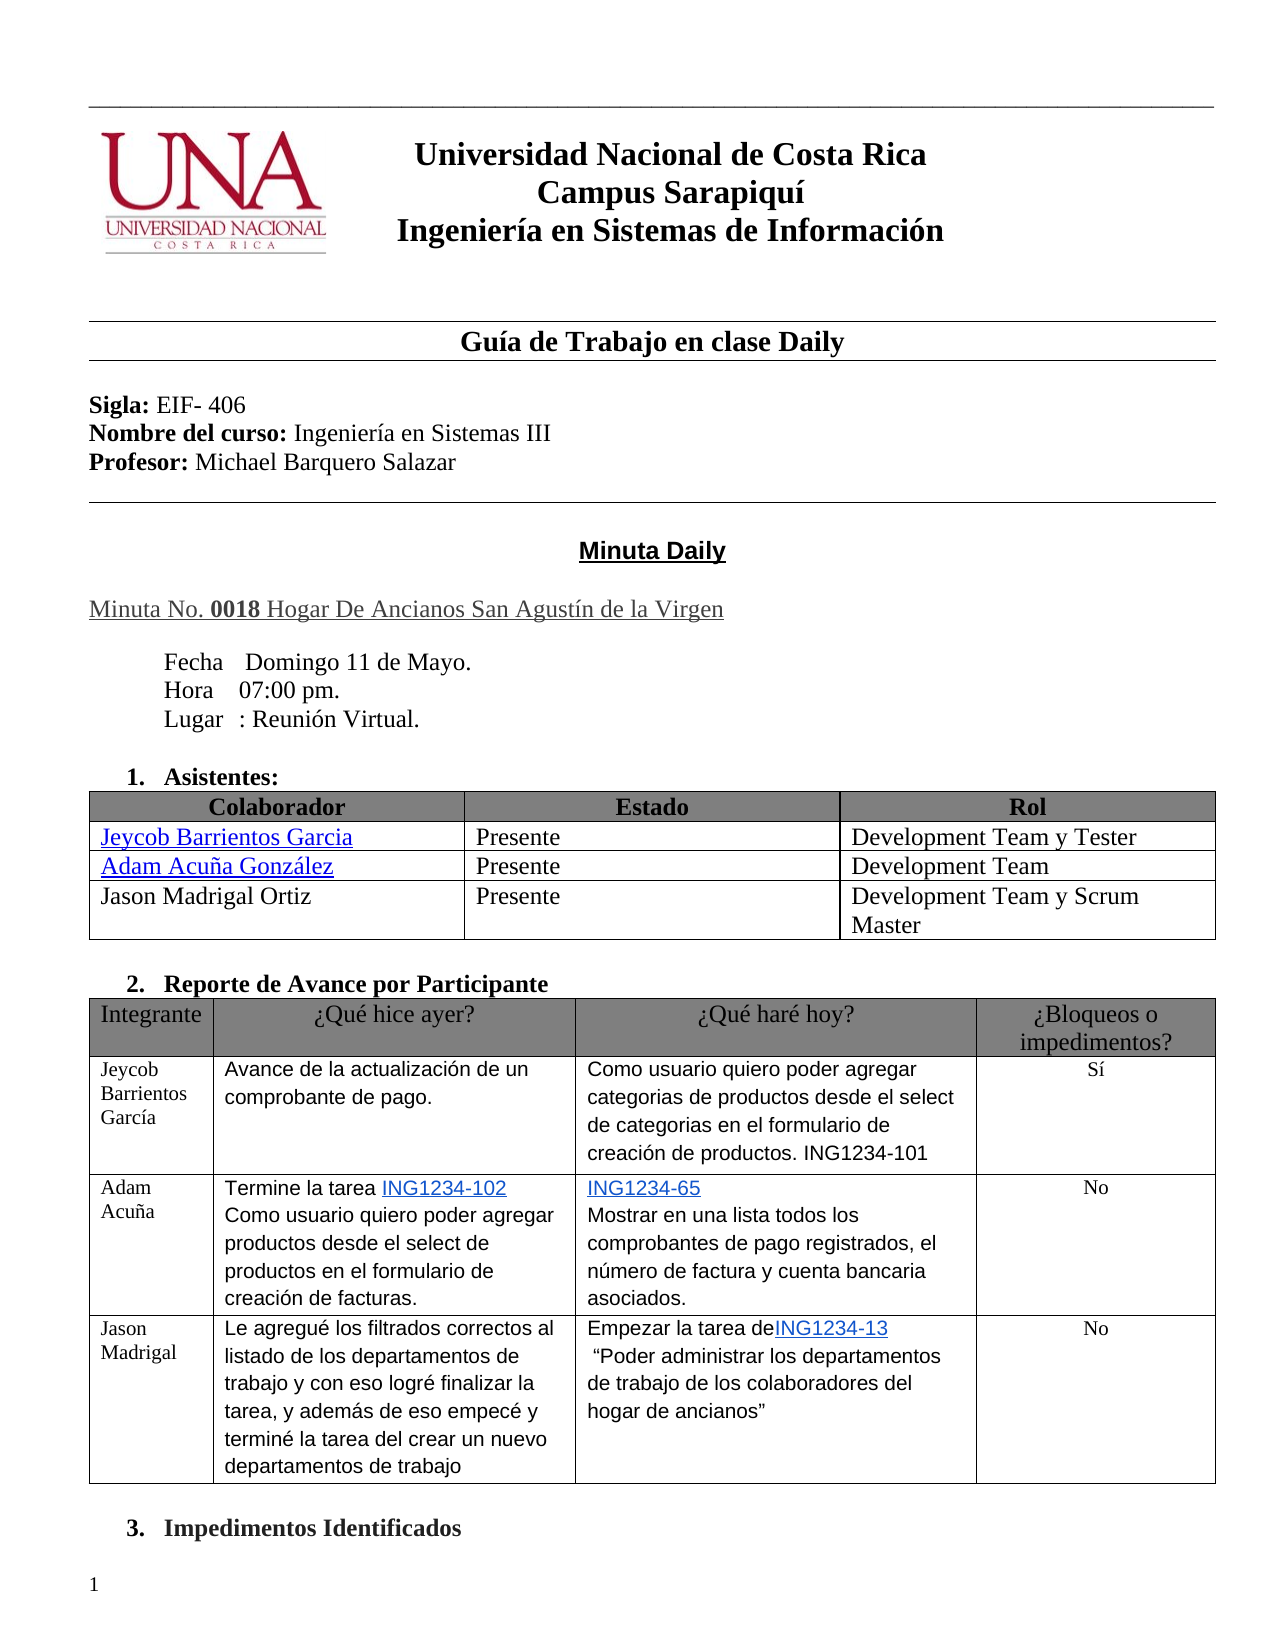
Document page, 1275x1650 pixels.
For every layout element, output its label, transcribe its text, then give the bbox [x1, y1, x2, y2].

table_header ¿Qué haré hoy? [576, 999, 976, 1056]
title Universidad Nacional de Costa Rica [89, 134, 1178, 172]
table_cell Jason Madrigal [90, 1316, 213, 1483]
table_header Rol [841, 792, 1215, 821]
table_cell Sí [977, 1057, 1215, 1174]
title Ingeniería en Sistemas de Información [89, 211, 1178, 249]
title Campus Sarapiquí [89, 172, 1178, 211]
table_header Estado [465, 792, 839, 821]
table_cell Development Team y Scrum Master [841, 881, 1215, 939]
text Minuta Daily [89, 536, 1216, 565]
table_cell Presente [465, 881, 839, 939]
table_cell Jason Madrigal Ortiz [90, 881, 464, 939]
table_cell Adam Acuña González [90, 851, 464, 880]
table_cell Empezar la tarea deING1234-13 “Poder administrar los departamentos de trabajo de los colaboradores del hogar de ancianos” [576, 1316, 976, 1483]
table_cell Development Team [841, 851, 1215, 880]
text Sigla: EIF- 406 [89, 390, 1216, 418]
text Lugar : Reunión Virtual. [89, 704, 1216, 733]
text Fecha Domingo 11 de Mayo. [89, 647, 1216, 675]
list Reporte de Avance por Participante [126, 969, 1216, 998]
table_cell Jeycob Barrientos Garcia [90, 822, 464, 850]
table_cell Le agregué los filtrados correctos al listado de los departamentos de trabajo y con eso logré finalizar la tarea, y además de eso empecé y terminé la tarea del crear un nuevo departamentos de trabajo [214, 1316, 575, 1483]
table_header Colaborador [90, 792, 464, 821]
table_header Integrante [90, 999, 213, 1056]
table_cell Presente [465, 851, 839, 880]
table_cell Presente [465, 822, 839, 850]
table_cell Jeycob Barrientos García [90, 1057, 213, 1174]
text Minuta No. 0018 Hogar De Ancianos San Agustín de la Virgen [89, 594, 1216, 622]
table_cell Adam Acuña [90, 1175, 213, 1315]
table_header ¿Qué hice ayer? [214, 999, 575, 1056]
list Impedimentos Identificados [126, 1513, 1216, 1542]
table_cell No [977, 1175, 1215, 1315]
text Hora 07:00 pm. [89, 675, 1216, 704]
table_cell Termine la tarea ING1234-102 Como usuario quiero poder agregar productos desde el select de productos en el formulario de creación de facturas. [214, 1175, 575, 1315]
table_cell ING1234-65 Mostrar en una lista todos los comprobantes de pago registrados, el número de factura y cuenta bancaria asociados. [576, 1175, 976, 1315]
picture [101, 249, 327, 254]
table_cell No [977, 1316, 1215, 1483]
list Asistentes: [126, 762, 1216, 791]
table_cell Como usuario quiero poder agregar categorias de productos desde el select de categorias en el formulario de creación de productos. ING1234-101 [576, 1057, 976, 1174]
text Profesor: Michael Barquero Salazar [89, 447, 1216, 476]
table_header ¿Bloqueos o impedimentos? [977, 999, 1215, 1056]
subtitle Guía de Trabajo en clase Daily [89, 322, 1216, 360]
table_cell Avance de la actualización de un comprobante de pago. [214, 1057, 575, 1174]
table_cell Development Team y Tester [841, 822, 1215, 850]
text Nombre del curso: Ingeniería en Sistemas III [89, 418, 1216, 447]
